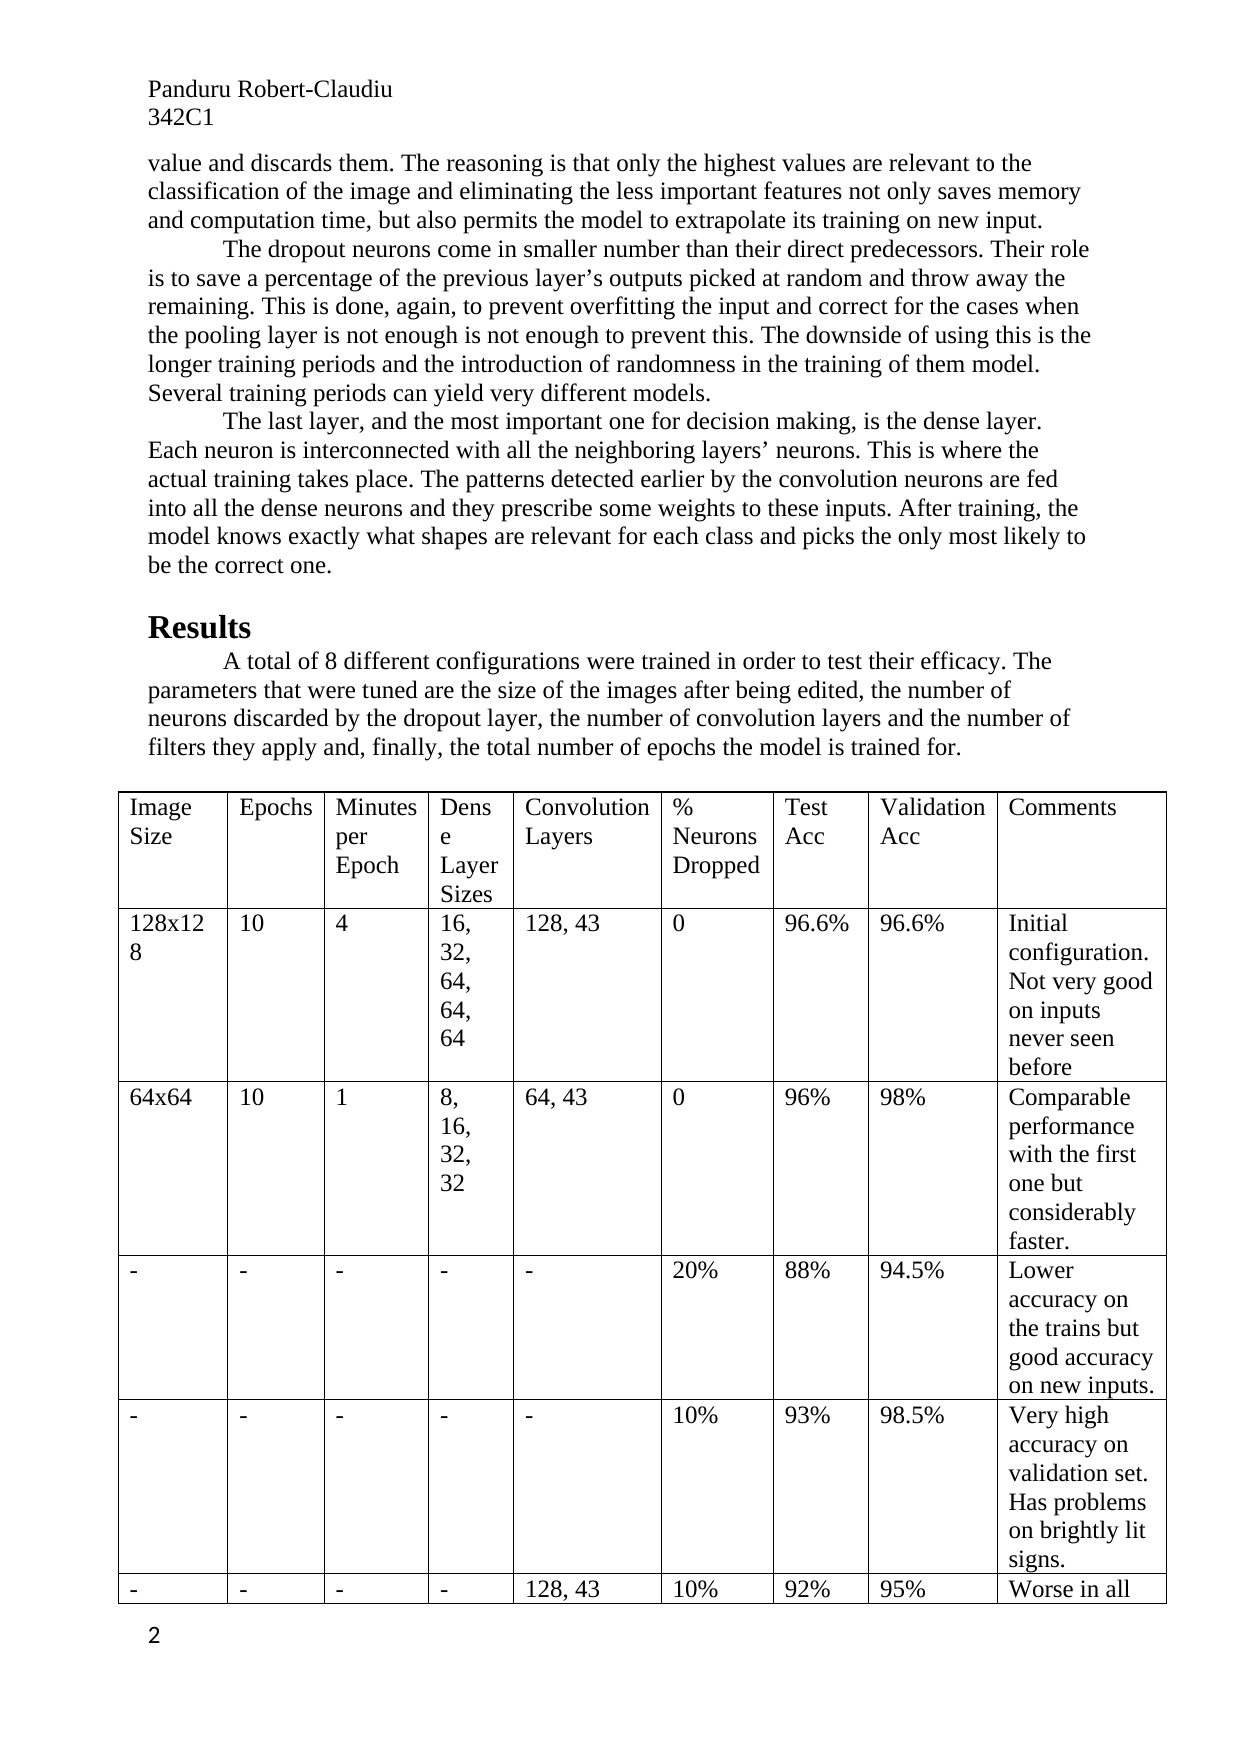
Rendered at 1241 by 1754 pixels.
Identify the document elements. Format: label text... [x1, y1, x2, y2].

table_cell 88% [774, 1256, 868, 1399]
table_header Dense Layer Sizes [429, 793, 513, 907]
table_cell Lower accuracy on the trains but good accuracy on new inputs. [998, 1256, 1166, 1399]
table_cell - [429, 1256, 513, 1399]
table_cell - [514, 1400, 661, 1573]
text Results [148, 608, 1093, 646]
table_cell 16, 32, 64, 64, 64 [429, 909, 513, 1081]
table_cell - [228, 1256, 324, 1399]
table_cell 93% [774, 1400, 868, 1573]
table_cell 96% [774, 1082, 868, 1254]
table_cell 64, 43 [514, 1082, 661, 1254]
table_cell - [429, 1574, 513, 1603]
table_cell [998, 1574, 1166, 1603]
table_cell Comparable performance with the first one but considerably faster. [998, 1082, 1166, 1254]
table_cell - [514, 1256, 661, 1399]
table_cell - [429, 1400, 513, 1573]
table_cell 0 [662, 909, 773, 1081]
table_cell 20% [662, 1256, 773, 1399]
text The last layer, and the most important one for decision making, is the dense layer. Each neuron is interconnected with all the neighboring layers’ neurons. This is where the actual training takes place. The patterns detected earlier by the convolution neurons are fed into all the dense neurons and they prescribe some weights to these inputs. After training, the model knows exactly what shapes are relevant for each class and picks the only most likely to be the correct one. [148, 406, 1093, 579]
table_cell 10 [228, 1082, 324, 1254]
table_cell 10 [228, 909, 324, 1081]
table_cell - [228, 1400, 324, 1573]
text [148, 148, 1093, 234]
text A total of 8 different configurations were trained in order to test their efficacy. The parameters that were tuned are the size of the images after being edited, the number of neurons discarded by the dropout layer, the number of convolution layers and the number of filters they apply and, finally, the total number of epochs the model is trained for. [148, 646, 1093, 761]
table_cell 64x64 [119, 1082, 227, 1254]
table_cell 8, 16, 32, 32 [429, 1082, 513, 1254]
table_header Test Acc [774, 793, 868, 907]
table_cell 10% [662, 1574, 773, 1603]
table_cell 4 [325, 909, 428, 1081]
table_header Minutes per Epoch [325, 793, 428, 907]
table_header Image Size [119, 793, 227, 907]
table_cell - [325, 1400, 428, 1573]
table_cell Initial configuration. Not very good on inputs never seen before [998, 909, 1166, 1081]
table_cell 98% [869, 1082, 997, 1254]
table_cell - [325, 1574, 428, 1603]
table_header Comments [998, 793, 1166, 907]
table_cell 92% [774, 1574, 868, 1603]
table_header % Neurons Dropped [662, 793, 773, 907]
table_cell 128, 43 [514, 909, 661, 1081]
table_cell 128x128 [119, 909, 227, 1081]
table_header Epochs [228, 793, 324, 907]
table_cell 95% [869, 1574, 997, 1603]
table_cell - [228, 1574, 324, 1603]
table_cell 96.6% [774, 909, 868, 1081]
table_cell 0 [662, 1082, 773, 1254]
table_cell - [119, 1574, 227, 1603]
table_cell - [325, 1256, 428, 1399]
table_cell 96.6% [869, 909, 997, 1081]
table_header Convolution Layers [514, 793, 661, 907]
table_header Validation Acc [869, 793, 997, 907]
table_cell 1 [325, 1082, 428, 1254]
table_cell - [119, 1256, 227, 1399]
table_cell 94.5% [869, 1256, 997, 1399]
table_cell Very high accuracy on validation set. Has problems on brightly lit signs. [998, 1400, 1166, 1573]
text The dropout neurons come in smaller number than their direct predecessors. Their role is to save a percentage of the previous layer’s outputs picked at random and throw away the remaining. This is done, again, to prevent overfitting the input and correct for the cases when the pooling layer is not enough is not enough to prevent this. The downside of using this is the longer training periods and the introduction of randomness in the training of them model. Several training periods can yield very different models. [148, 234, 1093, 406]
table_cell 128, 43 [514, 1574, 661, 1603]
table_cell 98.5% [869, 1400, 997, 1573]
table_cell 10% [662, 1400, 773, 1573]
table_cell - [119, 1400, 227, 1573]
